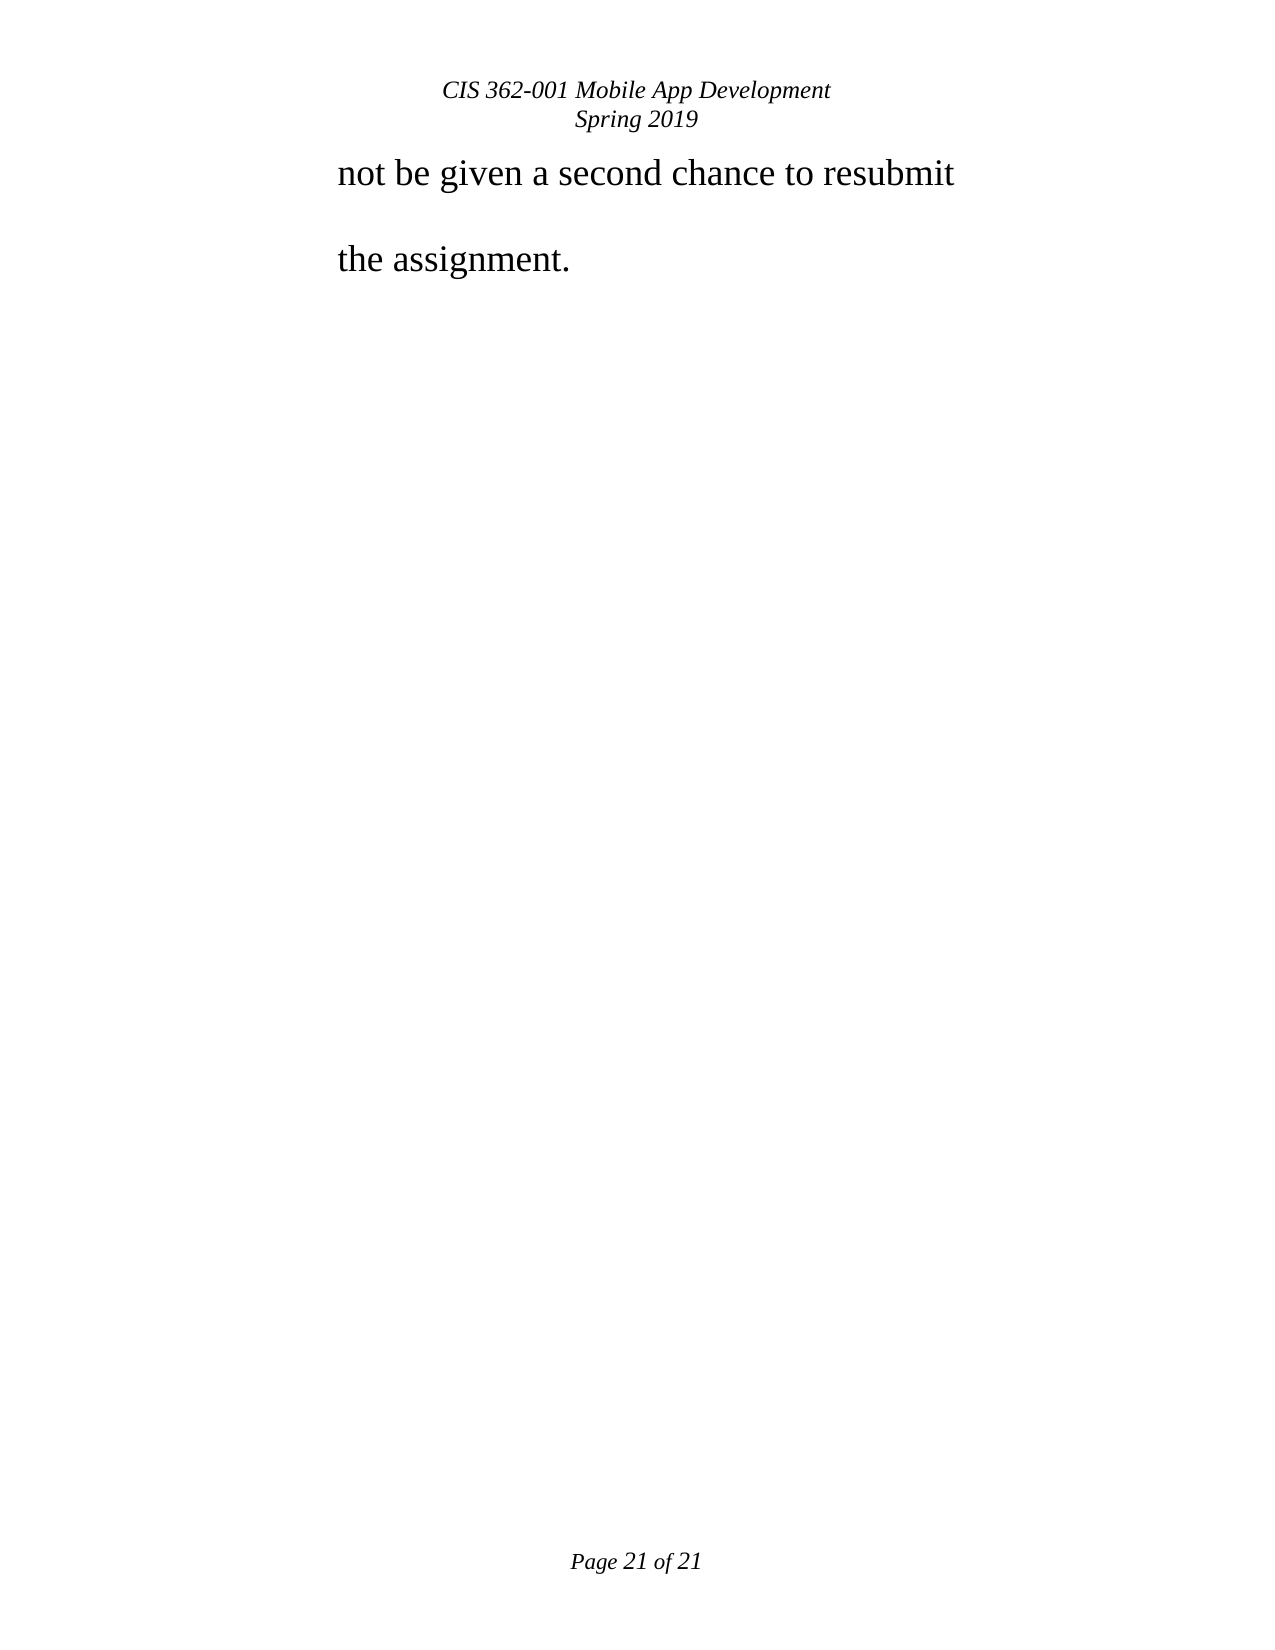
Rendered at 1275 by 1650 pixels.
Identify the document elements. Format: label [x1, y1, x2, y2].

list [300, 150, 975, 279]
